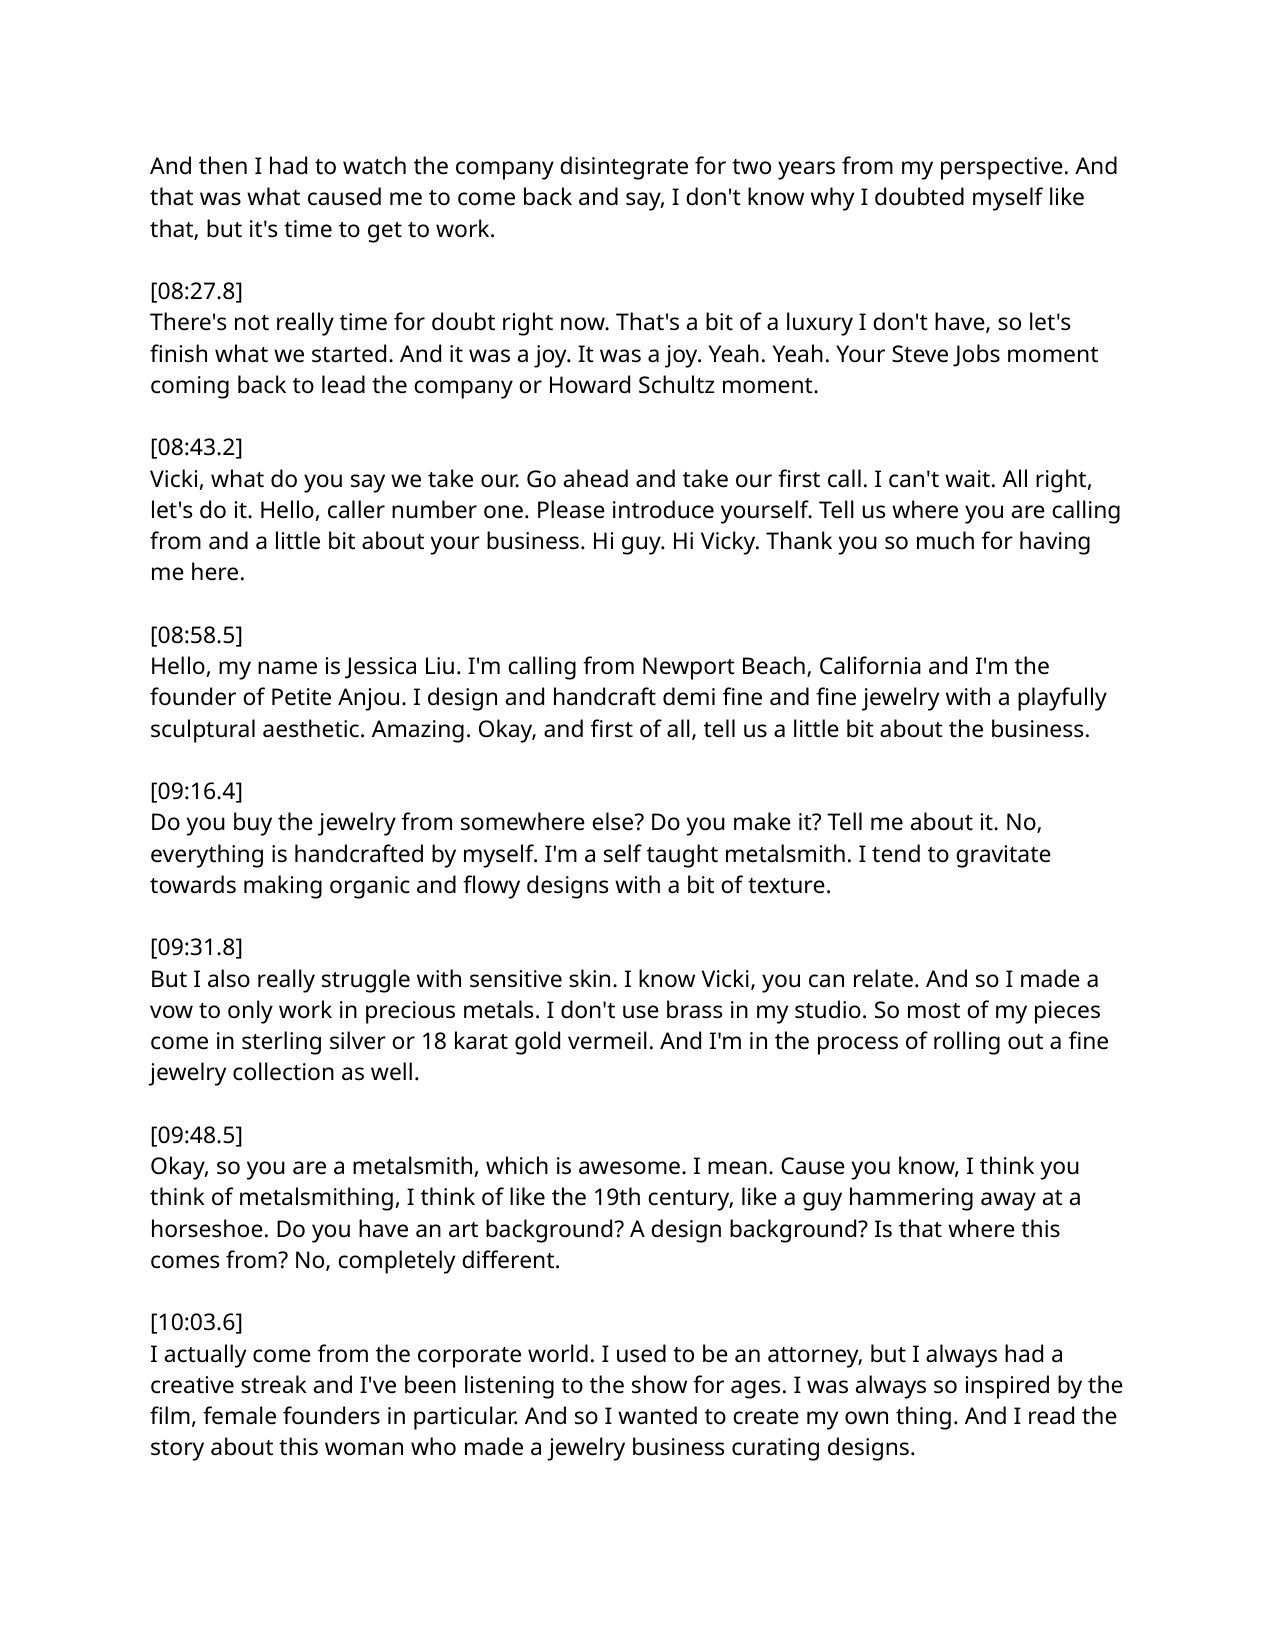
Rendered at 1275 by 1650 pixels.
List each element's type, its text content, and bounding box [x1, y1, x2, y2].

text And then I had to watch the company disintegrate for two years from my perspective. And that was what caused me to come back and say, I don't know why I doubted myself like that, but it's time to get to work. [150, 150, 1125, 244]
text [08:27.8] [150, 275, 1125, 306]
text Hello, my name is Jessica Liu. I'm calling from Newport Beach, California and I'm the founder of Petite Anjou. I design and handcraft demi fine and fine jewelry with a playfully sculptural aesthetic. Amazing. Okay, and first of all, tell us a little bit about the business. [150, 650, 1125, 744]
text [10:03.6] [150, 1306, 1125, 1337]
text There's not really time for doubt right now. That's a bit of a luxury I don't have, so let's finish what we started. And it was a joy. It was a joy. Yeah. Yeah. Your Steve Jobs moment coming back to lead the company or Howard Schultz moment. [150, 306, 1125, 400]
text [08:43.2] [150, 431, 1125, 462]
text [09:31.8] [150, 931, 1125, 962]
text Okay, so you are a metalsmith, which is awesome. I mean. Cause you know, I think you think of metalsmithing, I think of like the 19th century, like a guy hammering away at a horseshoe. Do you have an art background? A design background? Is that where this comes from? No, completely different. [150, 1150, 1125, 1275]
text [09:16.4] [150, 775, 1125, 806]
text [08:58.5] [150, 619, 1125, 650]
text Vicki, what do you say we take our. Go ahead and take our first call. I can't wait. All right, let's do it. Hello, caller number one. Please introduce yourself. Tell us where you are calling from and a little bit about your business. Hi guy. Hi Vicky. Thank you so much for having me here. [150, 462, 1125, 587]
text But I also really struggle with sensitive skin. I know Vicki, you can relate. And so I made a vow to only work in precious metals. I don't use brass in my studio. So most of my pieces come in sterling silver or 18 karat gold vermeil. And I'm in the process of rolling out a fine jewelry collection as well. [150, 962, 1125, 1087]
text [09:48.5] [150, 1119, 1125, 1150]
text I actually come from the corporate world. I used to be an attorney, but I always had a creative streak and I've been listening to the show for ages. I was always so inspired by the film, female founders in particular. And so I wanted to create my own thing. And I read the story about this woman who made a jewelry business curating designs. [150, 1337, 1125, 1462]
text Do you buy the jewelry from somewhere else? Do you make it? Tell me about it. No, everything is handcrafted by myself. I'm a self taught metalsmith. I tend to gravitate towards making organic and flowy designs with a bit of texture. [150, 806, 1125, 900]
